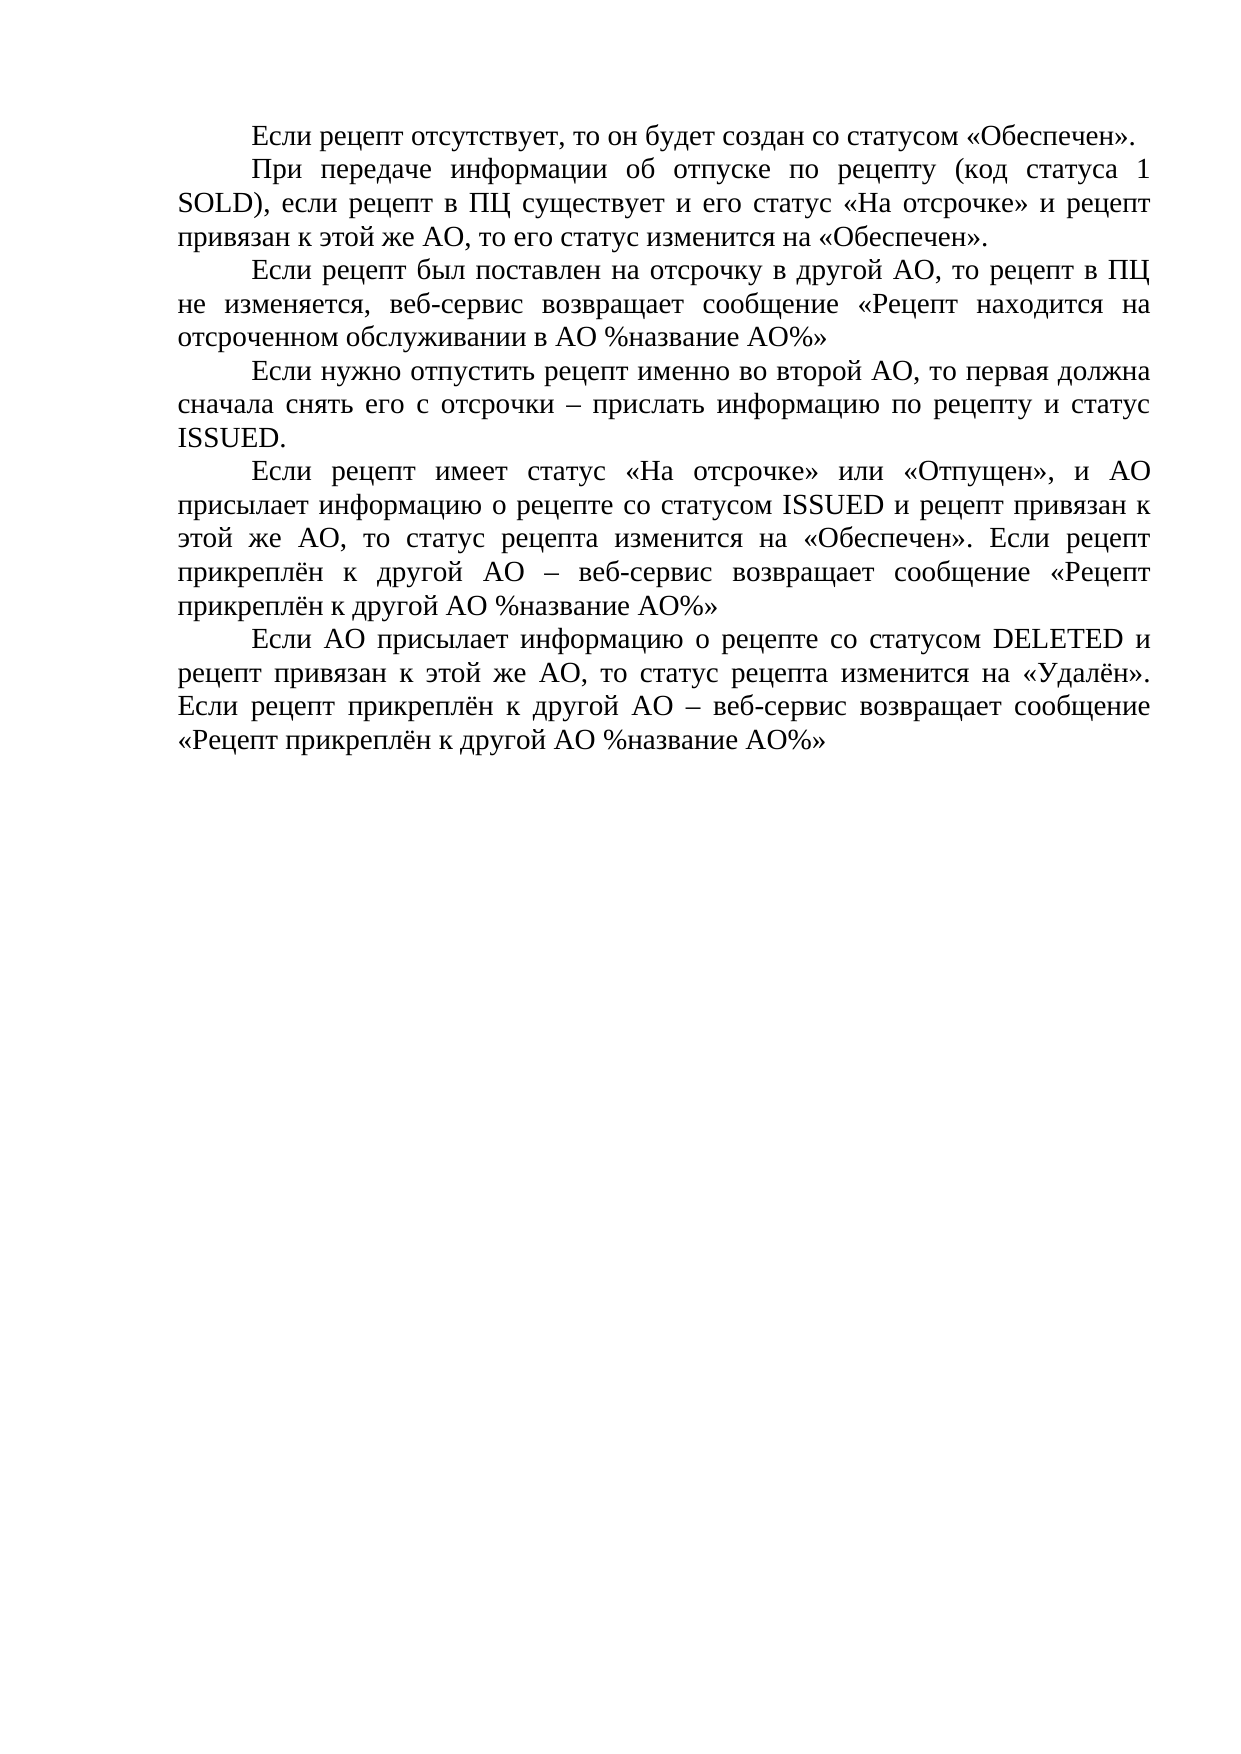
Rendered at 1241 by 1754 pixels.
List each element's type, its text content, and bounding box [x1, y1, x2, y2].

text Если АО присылает информацию о рецепте со статусом DELETED и рецепт привязан к этой же АО, то статус рецепта изменится на «Удалён». Если рецепт прикреплён к другой АО – веб-сервис возвращает сообщение «Рецепт прикреплён к другой АО %название АО%» [177, 621, 1152, 755]
text Если рецепт имеет статус «На отсрочке» или «Отпущен», и АО присылает информацию о рецепте со статусом ISSUED и рецепт привязан к этой же АО, то статус рецепта изменится на «Обеспечен». Если рецепт прикреплён к другой АО – веб-сервис возвращает сообщение «Рецепт прикреплён к другой АО %название АО%» [177, 453, 1152, 621]
text При передаче информации об отпуске по рецепту (код статуса 1 SOLD), если рецепт в ПЦ существует и его статус «На отсрочке» и рецепт привязан к этой же АО, то его статус изменится на «Обеспечен». [177, 152, 1152, 252]
text Если рецепт отсутствует, то он будет создан со статусом «Обеспечен». [177, 118, 1152, 152]
text Если рецепт был поставлен на отсрочку в другой АО, то рецепт в ПЦ не изменяется, веб-сервис возвращает сообщение «Рецепт находится на отсроченном обслуживании в АО %название АО%» [177, 252, 1152, 353]
text Если нужно отпустить рецепт именно во второй АО, то первая должна сначала снять его с отсрочки – прислать информацию по рецепту и статус ISSUED. [177, 353, 1152, 453]
